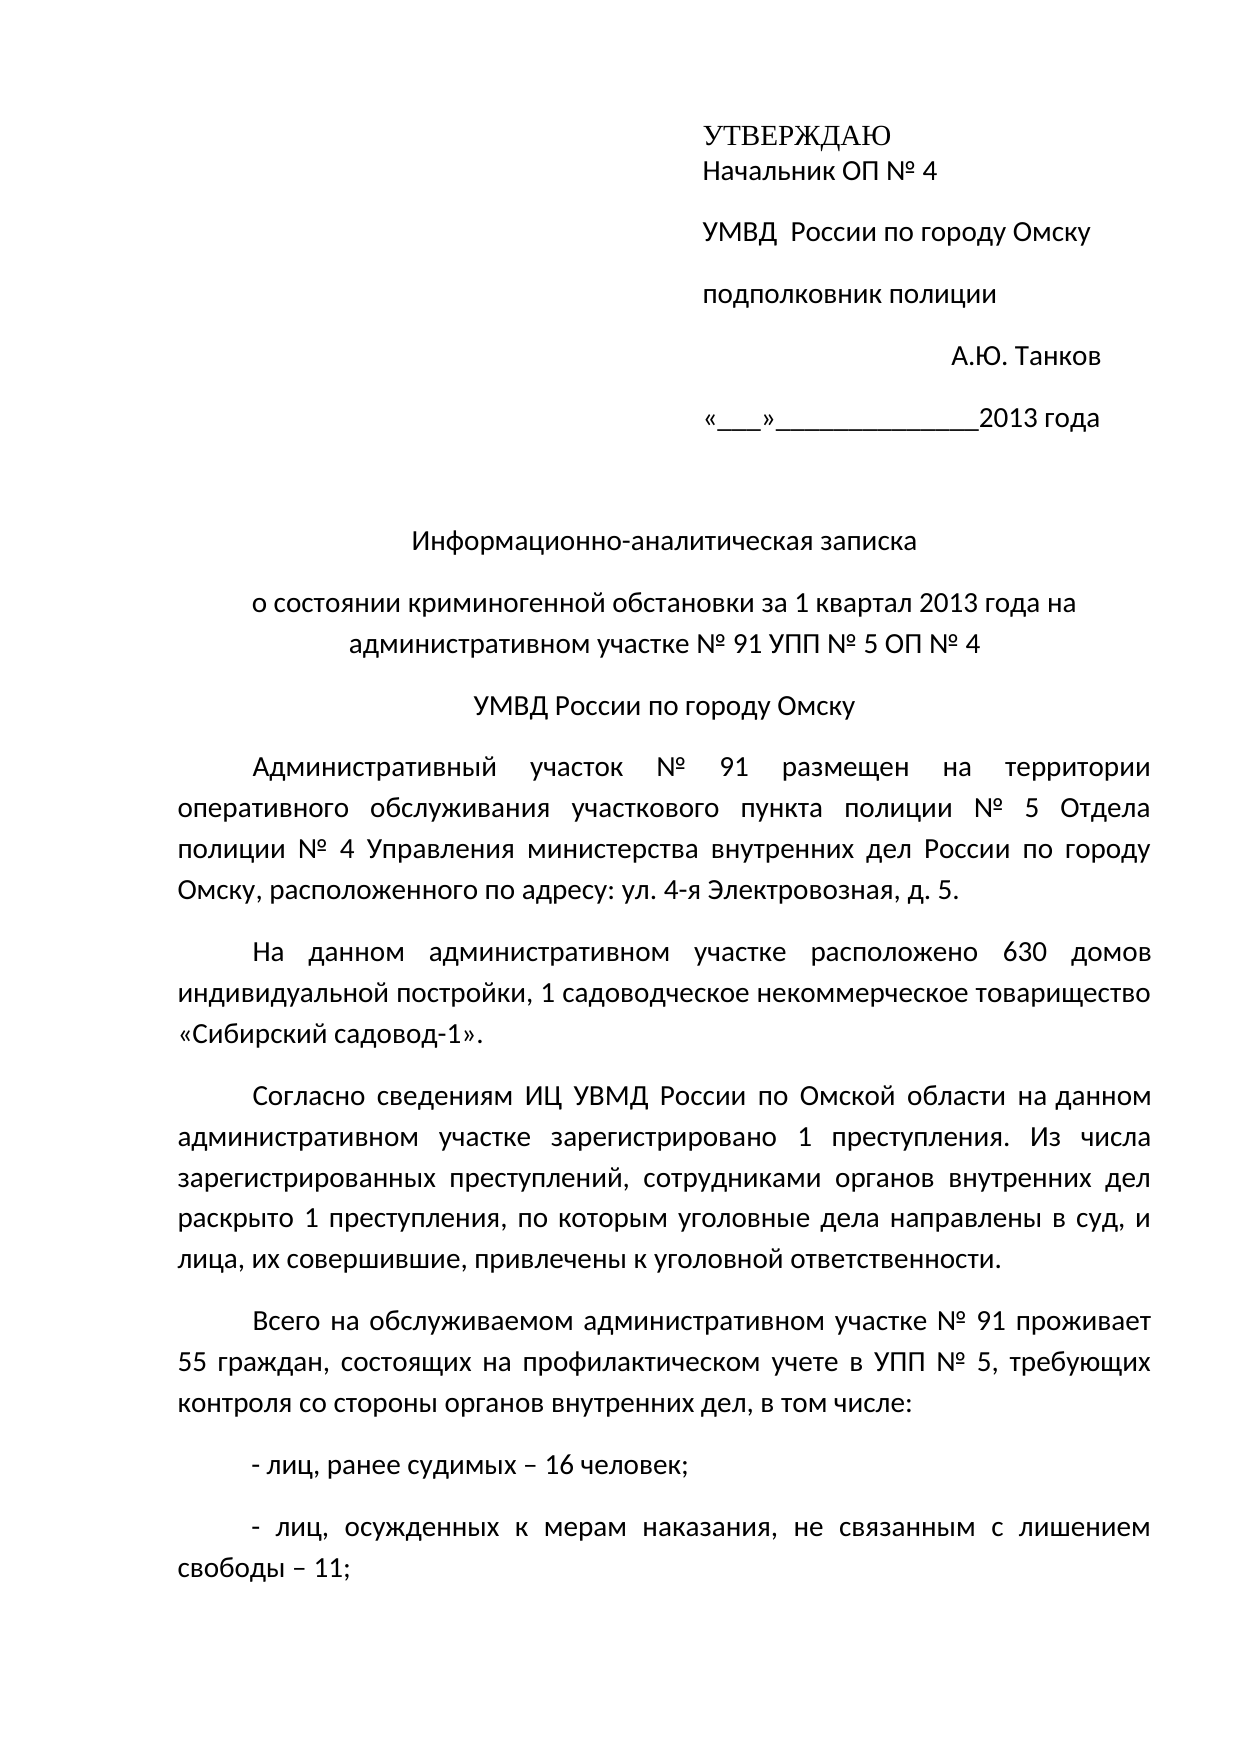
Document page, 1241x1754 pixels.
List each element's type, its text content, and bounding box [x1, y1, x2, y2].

text Согласно сведениям ИЦ УВМД России по Омской области на данном административном участке зарегистрировано 1 преступления. Из числа зарегистрированных преступлений, сотрудниками органов внутренних дел раскрыто 1 преступления, по которым уголовные дела направлены в суд, и лица, их совершившие, привлечены к уголовной ответственности. [177, 1077, 1152, 1276]
text «___»______________2013 года [177, 399, 1152, 434]
text УМВД России по городу Омску [177, 213, 1152, 249]
text На данном административном участке расположено 630 домов индивидуальной постройки, 1 садоводческое некоммерческое товарищество «Сибирский садовод-1». [177, 933, 1152, 1051]
text Информационно-аналитическая записка [177, 522, 1152, 558]
subtitle УТВЕРЖДАЮ [177, 118, 1152, 152]
text Всего на обслуживаемом административном участке № 91 проживает 55 граждан, состоящих на профилактическом учете в УПП № 5, требующих контроля со стороны органов внутренних дел, в том числе: [177, 1302, 1152, 1420]
text подполковник полиции [177, 275, 1152, 311]
text - лиц, осужденных к мерам наказания, не связанным с лишением свободы – 11; [177, 1508, 1152, 1584]
text Административный участок № 91 размещен на территории оперативного обслуживания участкового пункта полиции № 5 Отдела полиции № 4 Управления министерства внутренних дел России по городу Омску, расположенного по адресу: ул. 4-я Электровозная, д. 5. [177, 748, 1152, 907]
text о состоянии криминогенной обстановки за 1 квартал 2013 года на административном участке № 91 УПП № 5 ОП № 4 [177, 584, 1152, 661]
text А.Ю. Танков [426, 337, 1152, 373]
text УМВД России по городу Омску [177, 687, 1152, 722]
text Начальник ОП № 4 [177, 152, 1152, 187]
text - лиц, ранее судимых – 16 человек; [177, 1446, 1152, 1482]
